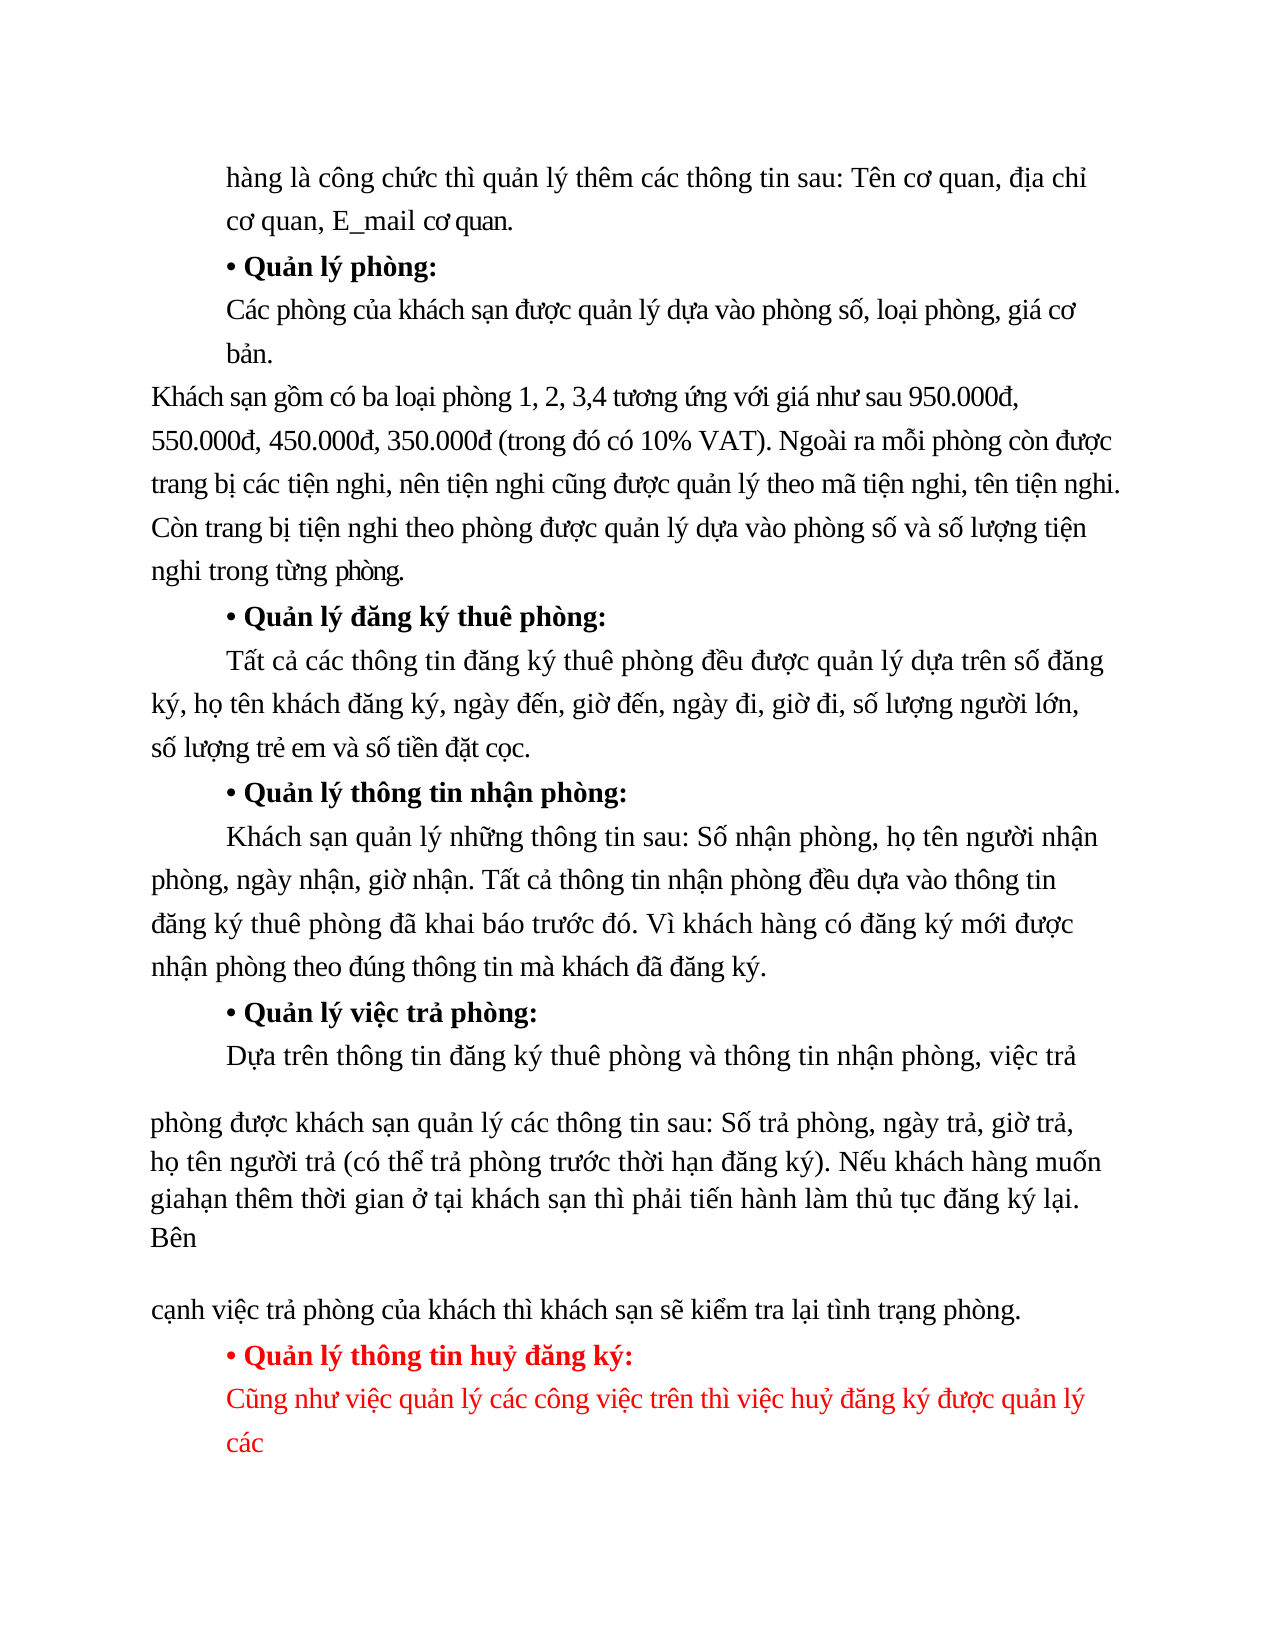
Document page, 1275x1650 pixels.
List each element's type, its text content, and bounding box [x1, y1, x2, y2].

text Khách sạn gồm có ba loại phòng 1, 2, 3,4 tương ứng với giá như sau 950.000đ, 550.000đ, 450.000đ, 350.000đ (trong đó có 10% VAT). Ngoài ra mỗi phòng còn được trang bị các tiện nghi, nên tiện nghi cũng được quản lý theo mã tiện nghi, tên tiện nghi. Còn trang bị tiện nghi theo phòng được quản lý dựa vào phòng số và số lượng tiện nghi trong từng phòng. [151, 369, 1122, 587]
text cạnh việc trả phòng của khách thì khách sạn sẽ kiểm tra lại tình trạng phòng. [151, 1282, 1032, 1326]
text phòng, ngày nhận, giờ nhận. Tất cả thông tin nhận phòng đều dựa vào thông tin đăng ký thuê phòng đã khai báo trước đó. Vì khách hàng có đăng ký mới được nhận phòng theo đúng thông tin mà khách đã đăng ký. [151, 852, 1121, 983]
text • Quản lý việc trả phòng: [226, 983, 577, 1029]
text • Quản lý đăng ký thuê phòng: [226, 587, 654, 633]
text ký, họ tên khách đăng ký, ngày đến, giờ đến, ngày đi, giờ đi, số lượng người lớn, số lượng trẻ em và số tiền đặt cọc. [151, 676, 1121, 763]
text • Quản lý thông tin nhận phòng: [226, 763, 650, 809]
text • Quản lý thông tin huỷ đăng ký: [226, 1326, 657, 1372]
text Tất cả các thông tin đăng ký thuê phòng đều được quản lý dựa trên số đăng [226, 633, 1121, 676]
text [226, 150, 1121, 237]
text Cũng như việc quản lý các công việc trên thì việc huỷ đăng ký được quản lý các [226, 1372, 1122, 1458]
text Khách sạn quản lý những thông tin sau: Số nhận phòng, họ tên người nhận [226, 809, 1121, 852]
text phòng được khách sạn quản lý các thông tin sau: Số trả phòng, ngày trả, giờ trả, họ tên người trả (có thể trả phòng trước thời hạn đăng ký). Nếu khách hàng muốn giahạn thêm thời gian ở tại khách sạn thì phải tiến hành làm thủ tục đăng ký lại. Bên [150, 1101, 1121, 1253]
text • Quản lý phòng: [226, 237, 492, 283]
text Dựa trên thông tin đăng ký thuê phòng và thông tin nhận phòng, việc trả [226, 1029, 1121, 1072]
text Các phòng của khách sạn được quản lý dựa vào phòng số, loại phòng, giá cơ bản. [226, 283, 1122, 369]
